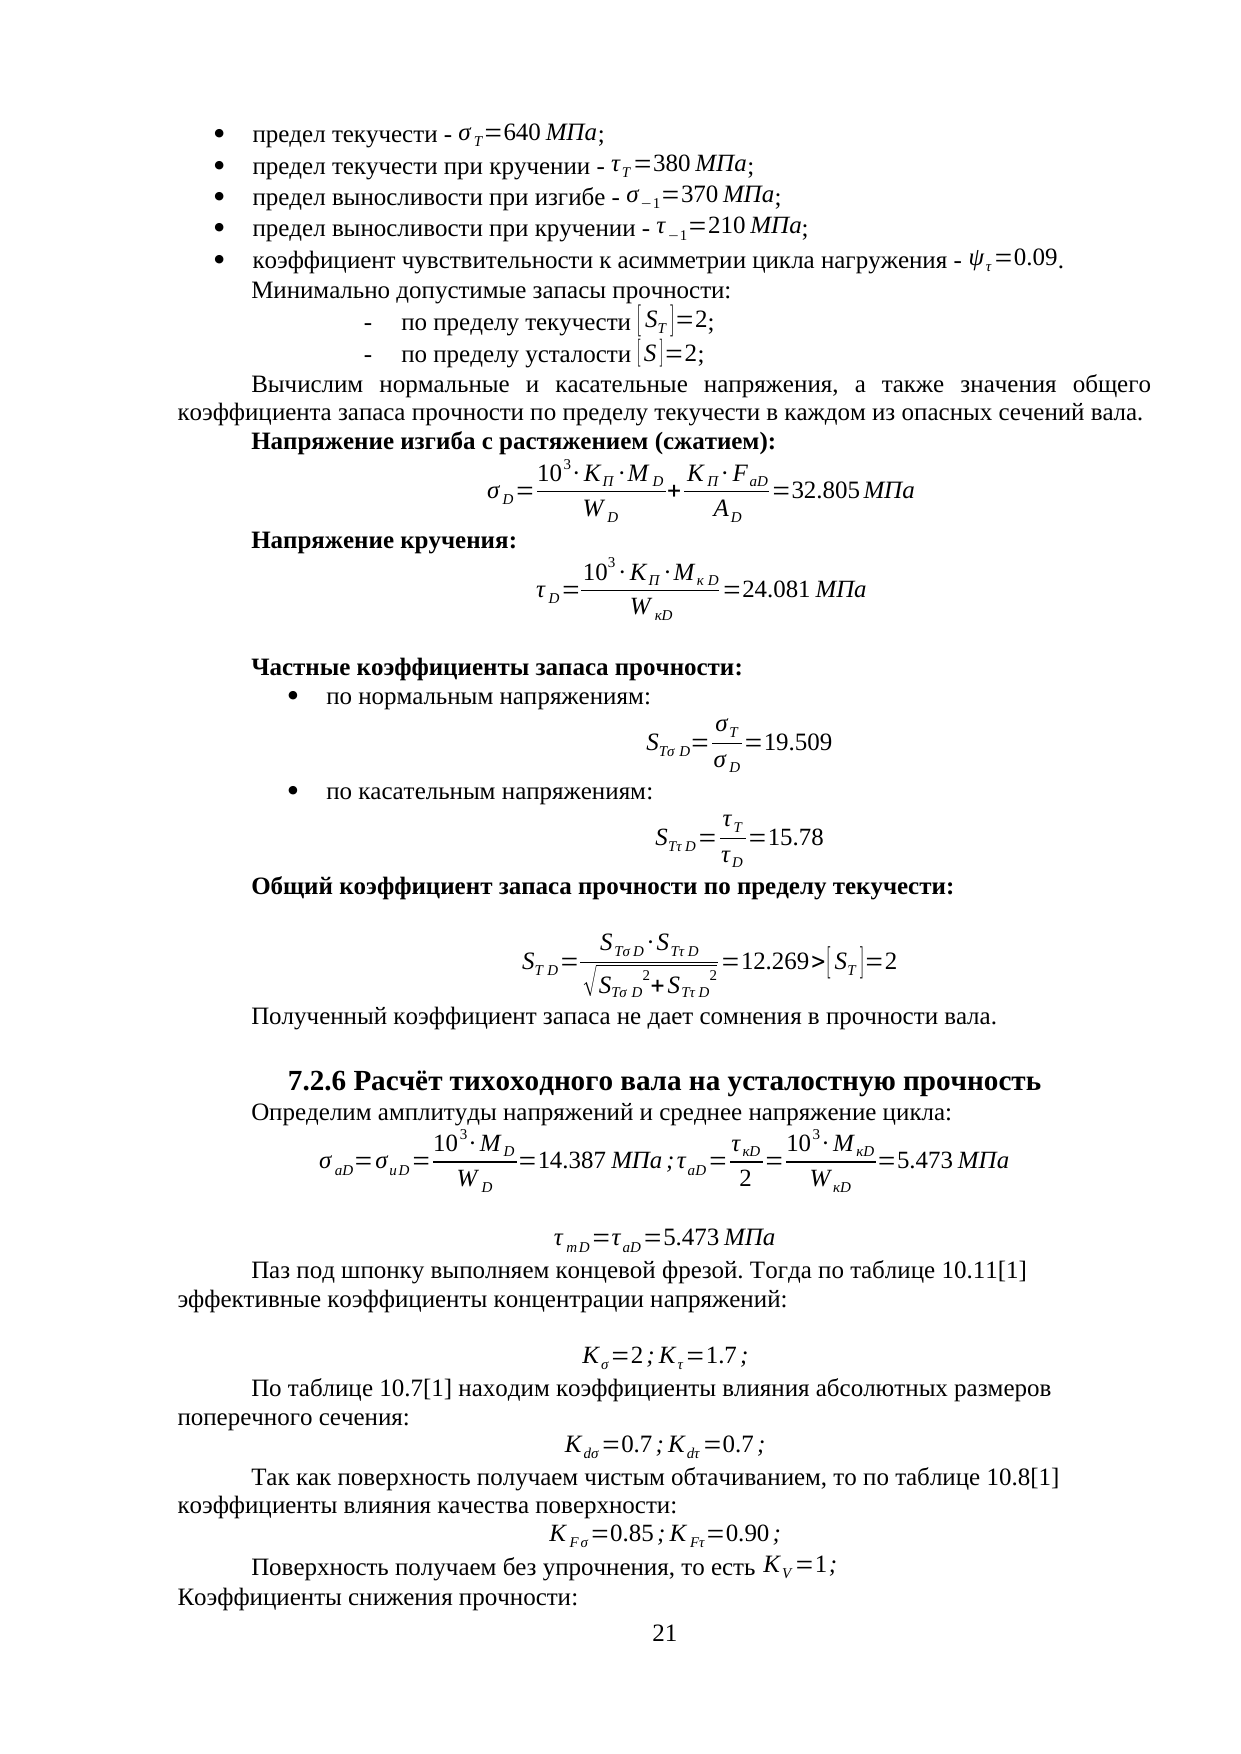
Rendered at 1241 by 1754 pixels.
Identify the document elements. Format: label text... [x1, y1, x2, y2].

list по касательным напряжениям: [288, 776, 1152, 805]
text Поверхность получаем без упрочнения, то есть [177, 1551, 1152, 1582]
text Минимально допустимые запасы прочности: [177, 275, 1152, 304]
subtitle 7.2.6 Расчёт тихоходного вала на усталостную прочность [177, 1063, 1152, 1097]
text Определим амплитуды напряжений и среднее напряжение цикла: [177, 1097, 1152, 1125]
text Паз под шпонку выполняем концевой фрезой. Тогда по таблице 10.11[1] эффективные коэффициенты концентрации напряжений: [177, 1255, 1152, 1313]
text Полученный коэффициент запаса не дает сомнения в прочности вала. [177, 1001, 1152, 1030]
text Напряжение кручения: [177, 525, 1152, 554]
list коэффициент чувствительности к асимметрии цикла нагружения - . [215, 243, 1152, 275]
text По таблице 10.7[1] находим коэффициенты влияния абсолютных размеров поперечного сечения: [177, 1373, 1152, 1430]
text Напряжение изгиба с растяжением (сжатием): [177, 426, 1152, 455]
text Частные коэффициенты запаса прочности: [177, 652, 1152, 681]
list по пределу текучести ; [363, 304, 1152, 338]
list по пределу усталости ; [363, 338, 1152, 369]
list по нормальным напряжениям: [288, 681, 1152, 710]
text Вычислим нормальные и касательные напряжения, а также значения общего коэффициента запаса прочности по пределу текучести в каждом из опасных сечений вала. [177, 369, 1152, 426]
list предел выносливости при изгибе - ; [215, 181, 1152, 212]
text Общий коэффициент запаса прочности по пределу текучести: [177, 871, 1152, 900]
text Так как поверхность получаем чистым обтачиванием, то по таблице 10.8[1] коэффициенты влияния качества поверхности: [177, 1462, 1152, 1519]
list предел текучести - ; [215, 118, 1152, 149]
list предел текучести при кручении - ; [215, 149, 1152, 181]
list предел выносливости при кручении - ; [215, 212, 1152, 243]
text Коэффициенты снижения прочности: [177, 1582, 1152, 1611]
